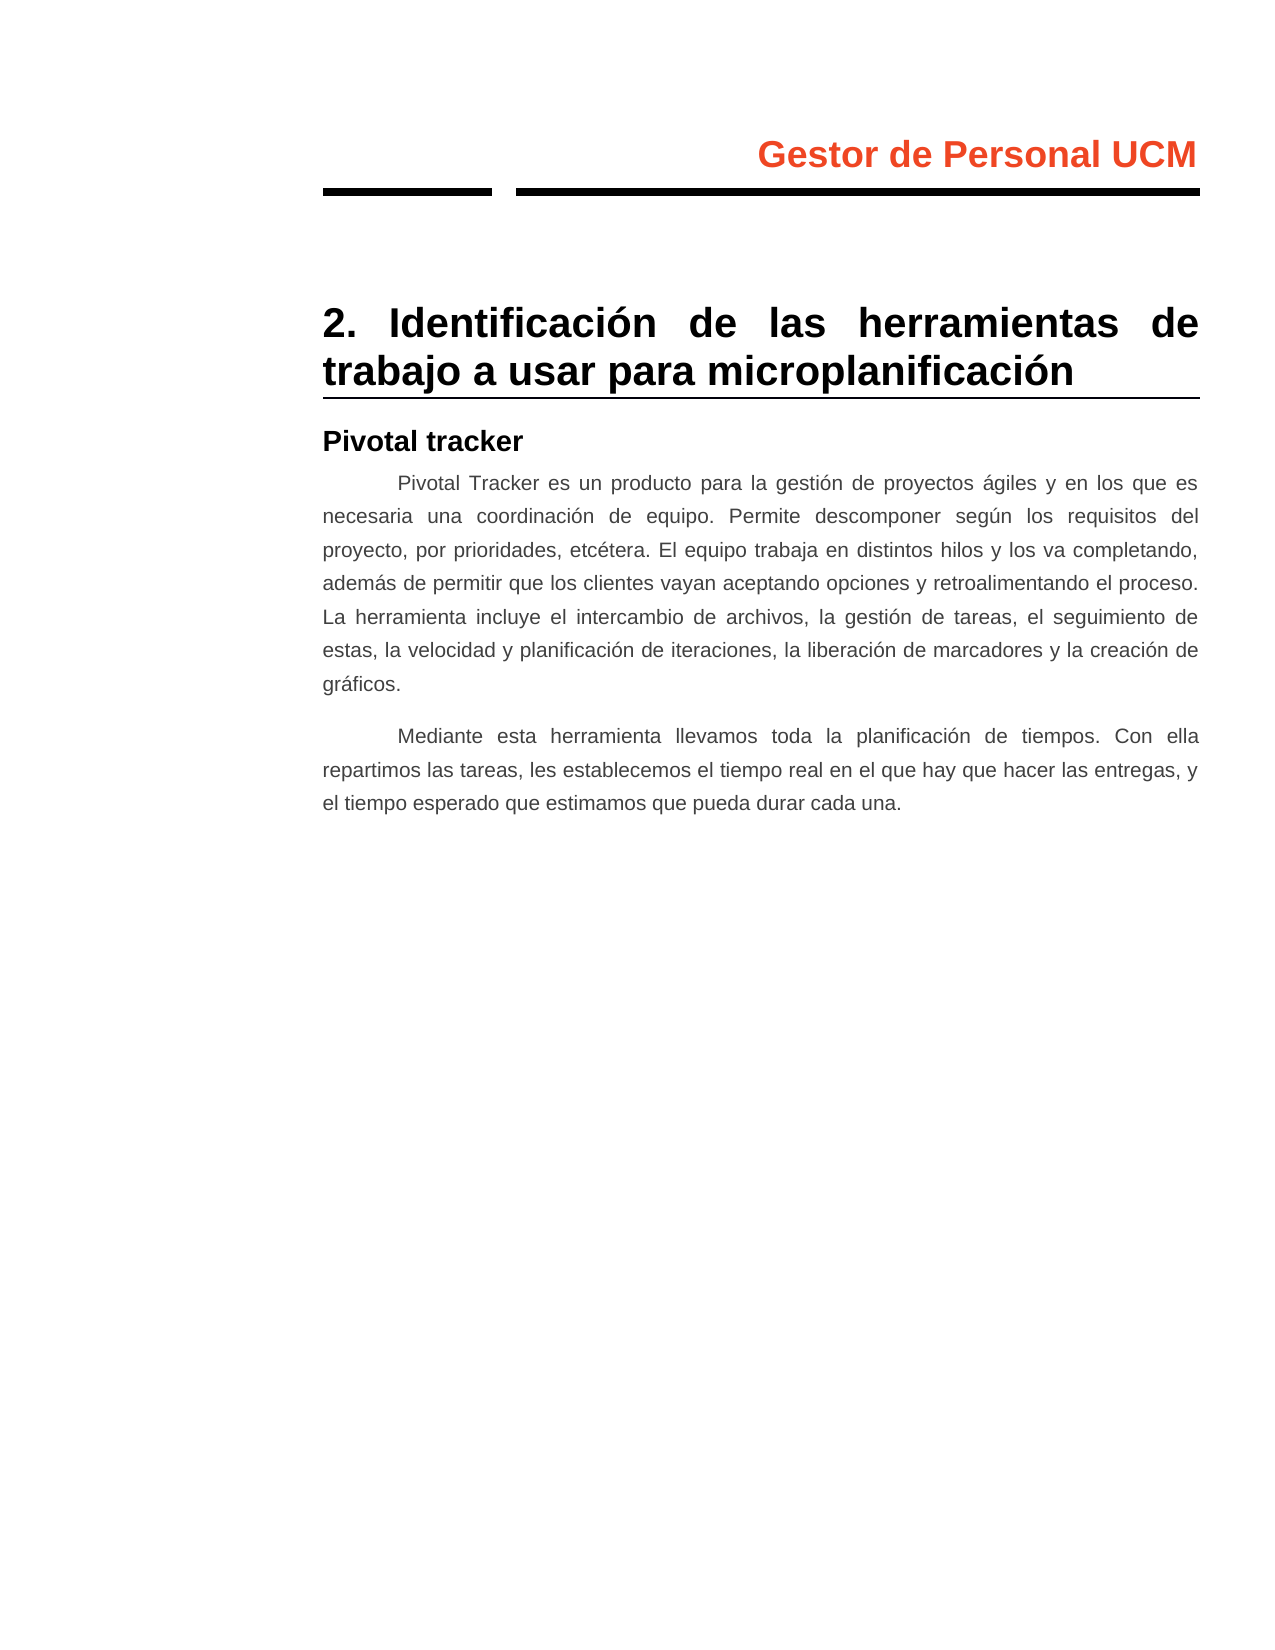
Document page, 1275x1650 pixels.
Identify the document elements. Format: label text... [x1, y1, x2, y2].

text 2. Identificación de las herramientas de trabajo a usar para microplanificación [322, 299, 1200, 399]
text Pivotal Tracker es un producto para la gestión de proyectos ágiles y en los que es necesaria una coordinación de equipo. Permite descomponer según los requisitos del proyecto, por prioridades, etcétera. El equipo trabaja en distintos hilos y los va completando, además de permitir que los clientes vayan aceptando opciones y retroalimentando el proceso. La herramienta incluye el intercambio de archivos, la gestión de tareas, el seguimiento de estas, la velocidad y planificación de iteraciones, la liberación de marcadores y la creación de gráficos. [322, 471, 1200, 696]
text Mediante esta herramienta llevamos toda la planificación de tiempos. Con ella repartimos las tareas, les establecemos el tiempo real en el que hay que hacer las entregas, y el tiempo esperado que estimamos que pueda durar cada una. [322, 724, 1200, 815]
text Pivotal tracker [322, 424, 1200, 457]
